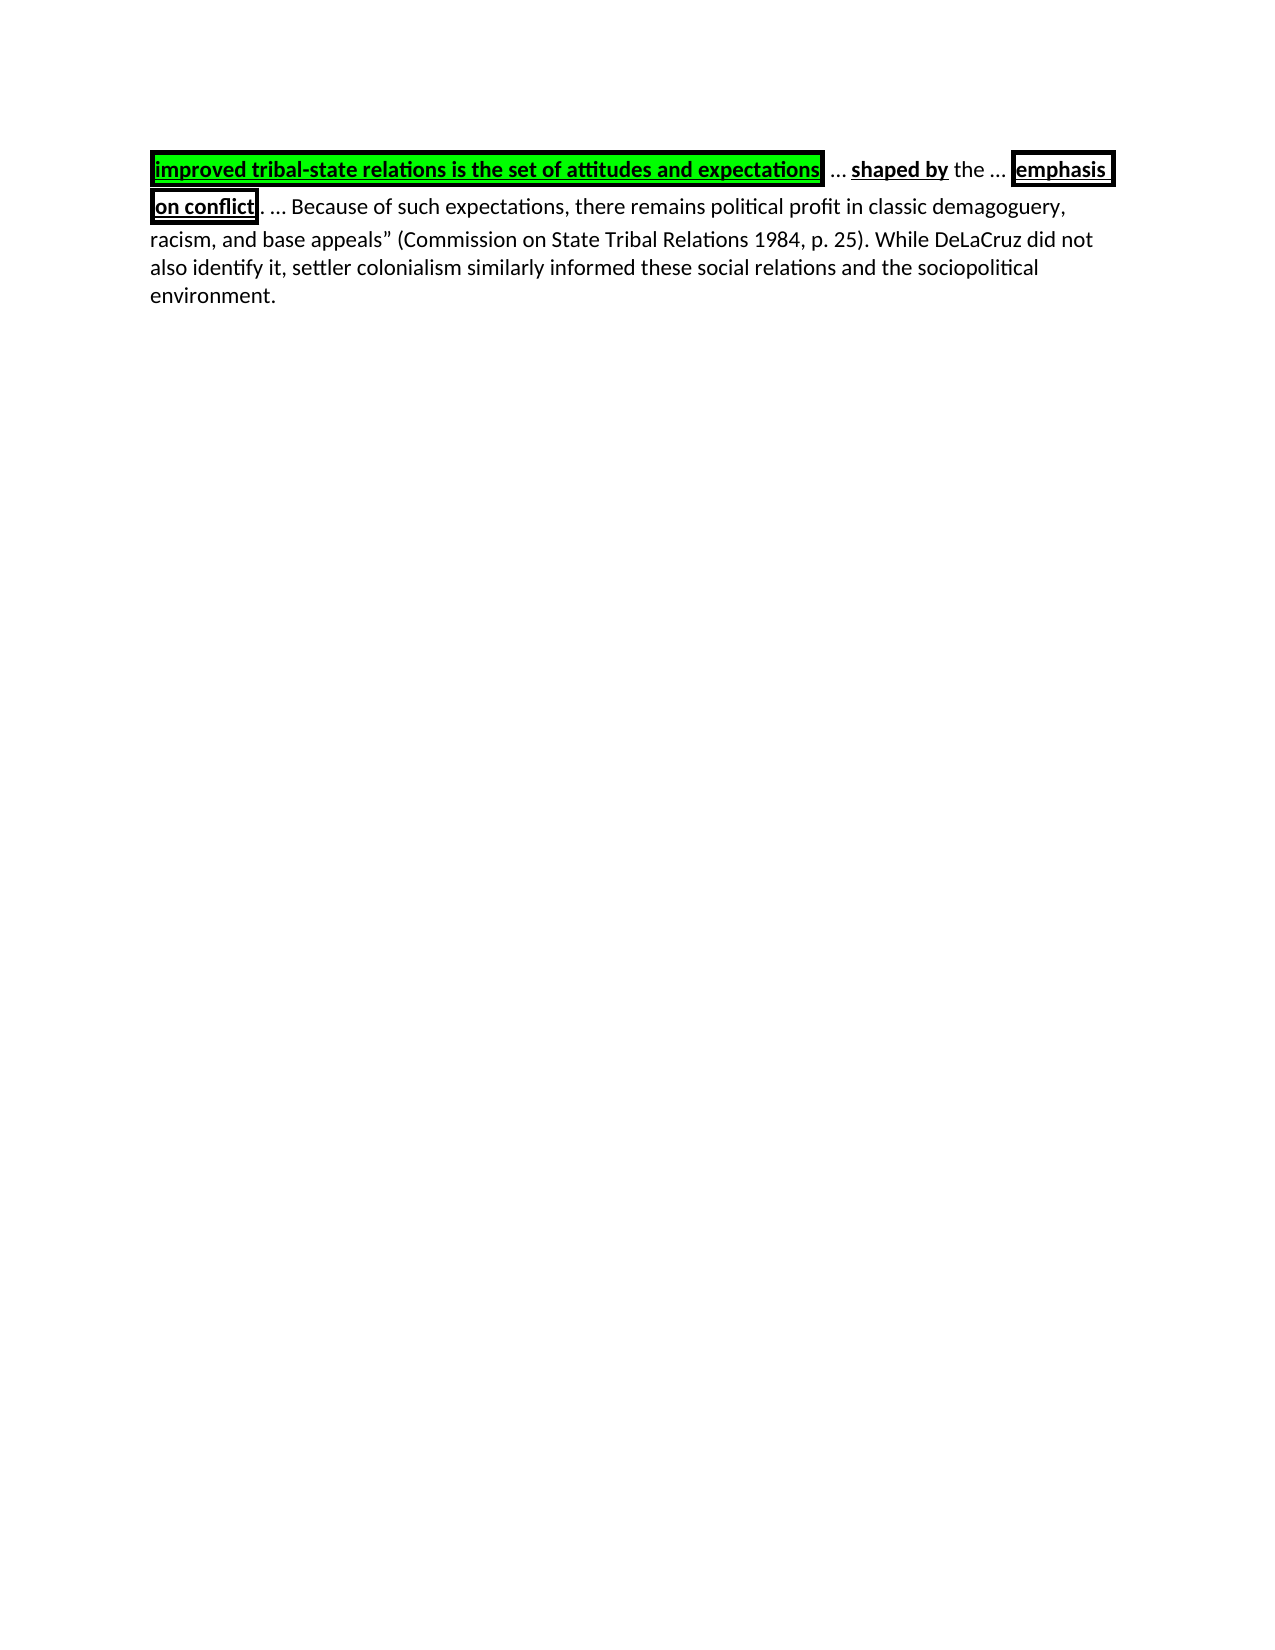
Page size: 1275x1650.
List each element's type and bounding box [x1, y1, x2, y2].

text [150, 150, 1125, 309]
